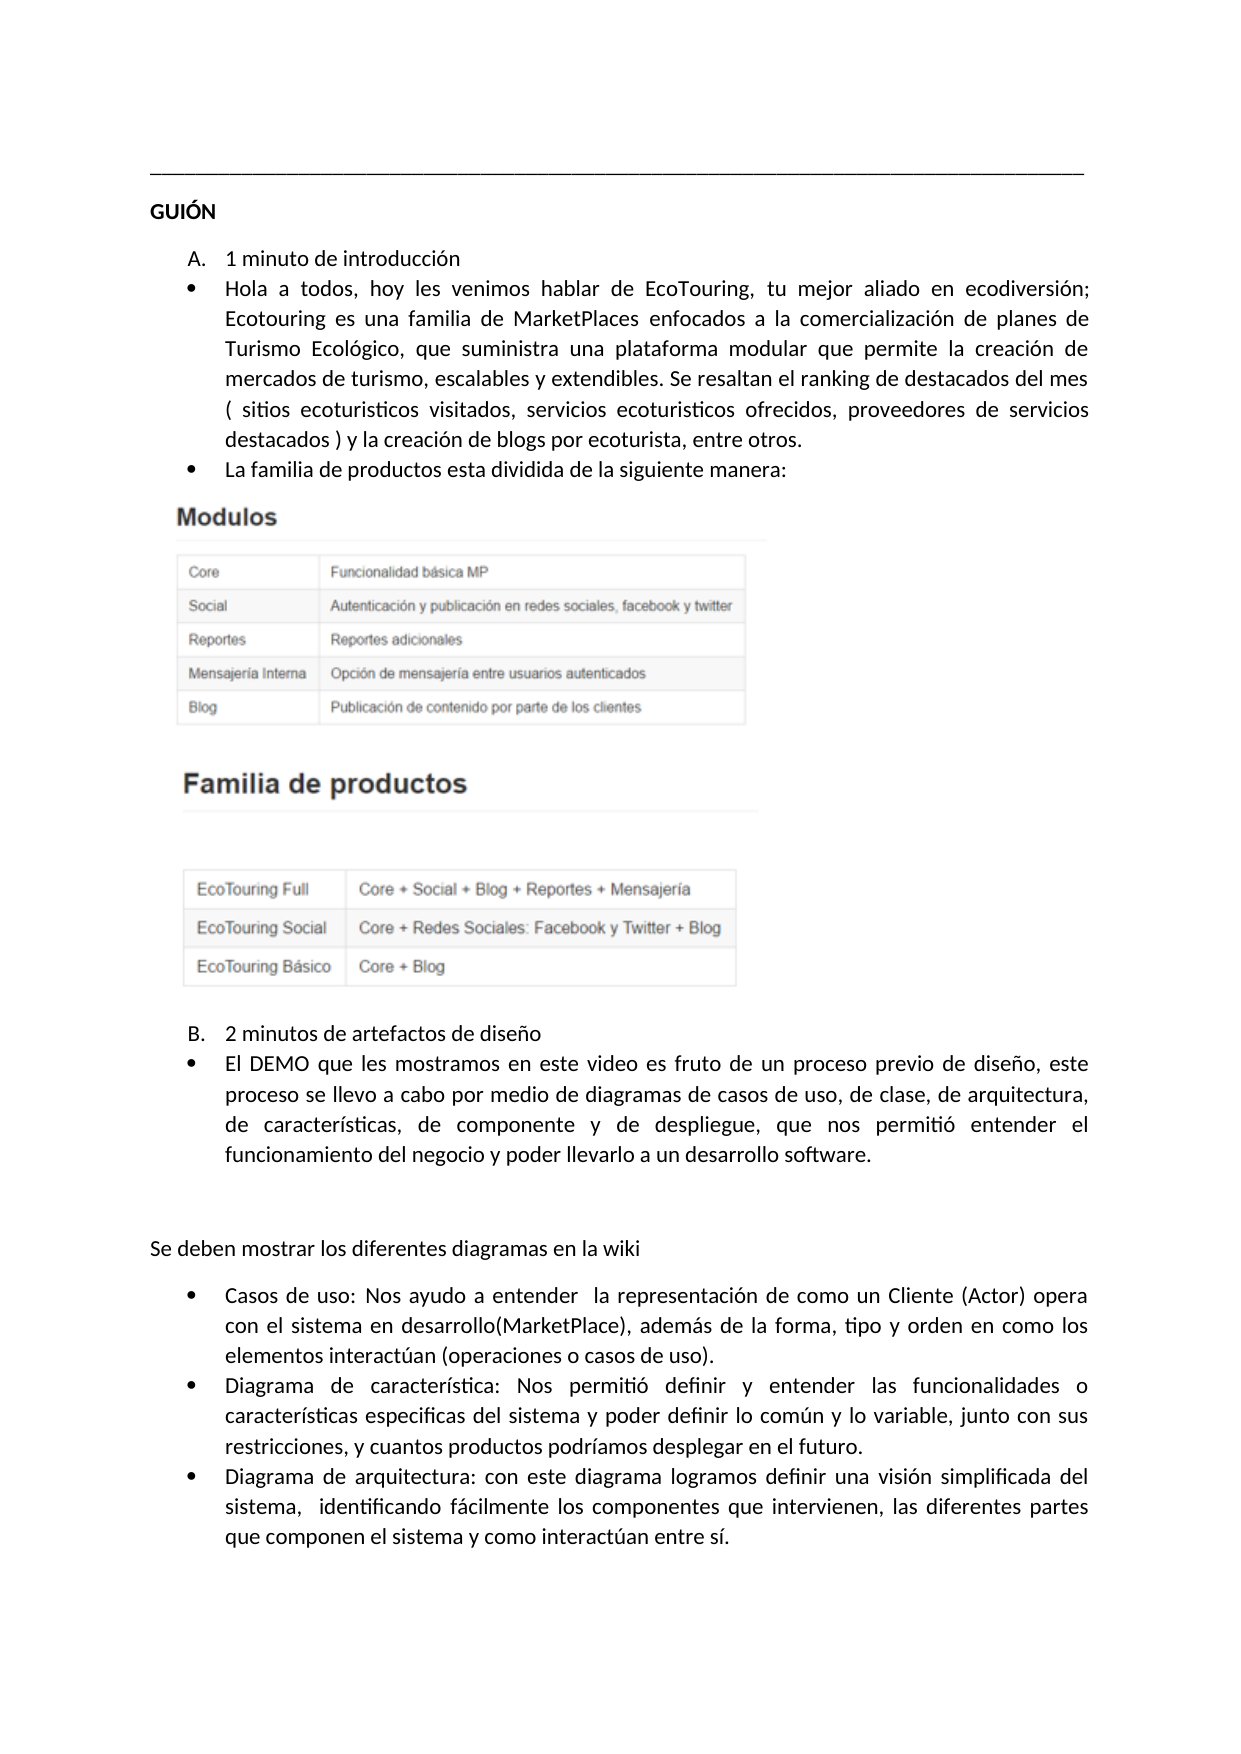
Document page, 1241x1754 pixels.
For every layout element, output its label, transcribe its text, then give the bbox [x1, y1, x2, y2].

picture [155, 758, 759, 1001]
text __________________________________________________________________________________ [150, 150, 1090, 178]
picture [155, 502, 767, 740]
list El DEMO que les mostramos en este video es fruto de un proceso previo de diseño, este proceso se llevo a cabo por medio de diagramas de casos de uso, de clase, de arquitectura, de características, de componente y de despliegue, que nos permitió entender el funcionamiento del negocio y poder llevarlo a un desarrollo software. [187, 1049, 1090, 1168]
text GUIÓN [150, 197, 1090, 225]
list 1 minuto de introducción [187, 244, 1090, 272]
list Hola a todos, hoy les venimos hablar de EcoTouring, tu mejor aliado en ecodiversión; Ecotouring es una familia de MarketPlaces enfocados a la comercialización de planes de Turismo Ecológico, que suministra una plataforma modular que permite la creación de mercados de turismo, escalables y extendibles. Se resaltan el ranking de destacados del mes ( sitios ecoturisticos visitados, servicios ecoturisticos ofrecidos, proveedores de servicios destacados ) y la creación de blogs por ecoturista, entre otros. [187, 274, 1090, 453]
list La familia de productos esta dividida de la siguiente manera: [187, 455, 1090, 483]
list Casos de uso: Nos ayudo a entender la representación de como un Cliente (Actor) opera con el sistema en desarrollo(MarketPlace), además de la forma, tipo y orden en como los elementos interactúan (operaciones o casos de uso). [187, 1281, 1090, 1369]
text Se deben mostrar los diferentes diagramas en la wiki [150, 1234, 1090, 1262]
list 2 minutos de artefactos de diseño [187, 1019, 1090, 1047]
list Diagrama de arquitectura: con este diagrama logramos definir una visión simplificada del sistema, identificando fácilmente los componentes que intervienen, las diferentes partes que componen el sistema y como interactúan entre sí. [187, 1462, 1090, 1550]
list Diagrama de característica: Nos permitió definir y entender las funcionalidades o características especificas del sistema y poder definir lo común y lo variable, junto con sus restricciones, y cuantos productos podríamos desplegar en el futuro. [187, 1371, 1090, 1460]
